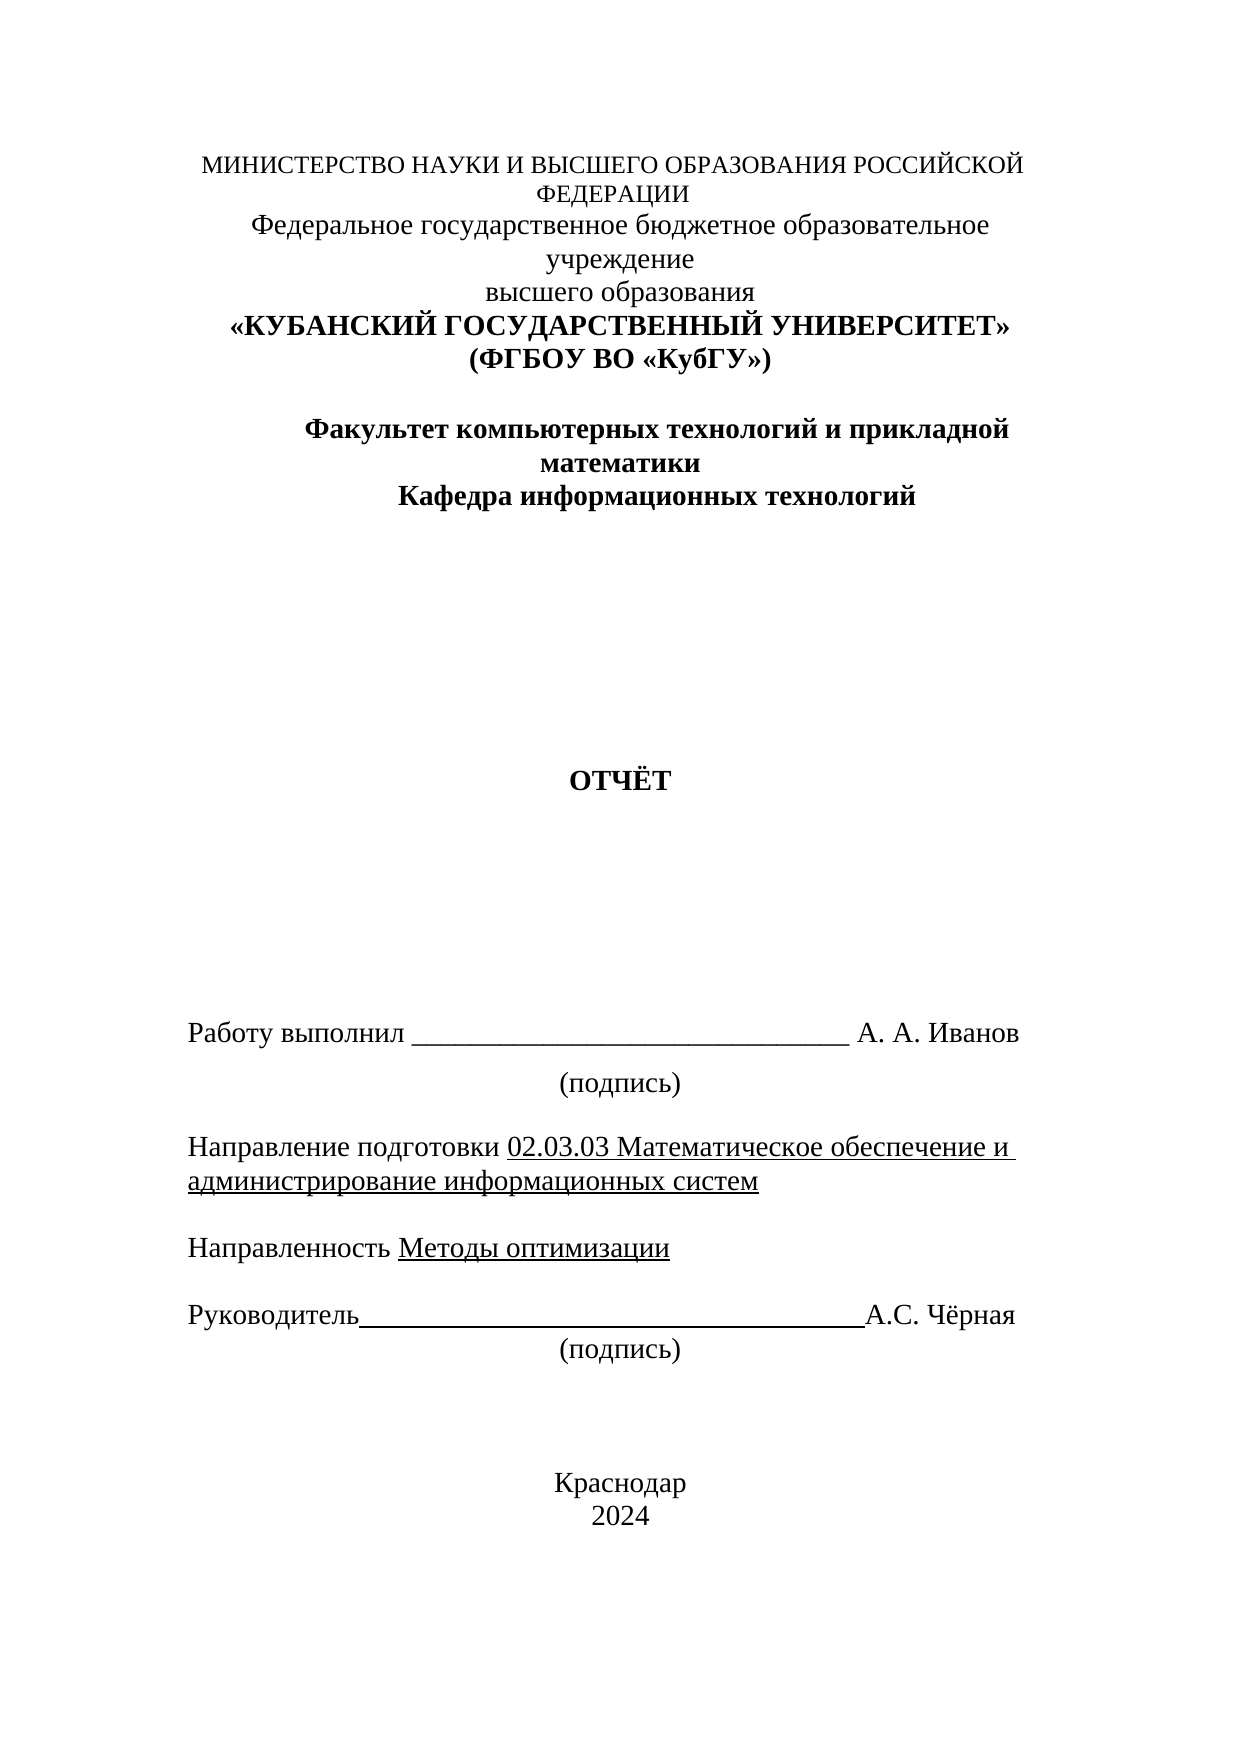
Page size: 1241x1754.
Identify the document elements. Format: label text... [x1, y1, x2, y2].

text Кафедра информационных технологий [187, 478, 1053, 512]
text Направленность Методы оптимизации [187, 1230, 1053, 1264]
text МИНИСТЕРСТВО НАУКИ И ВЫСШЕГО ОБРАЗОВАНИЯ РОССИЙСКОЙ ФЕДЕРАЦИИ [173, 150, 1053, 207]
text Направление подготовки 02.03.03 Математическое обеспечение и администрирование информационных систем [187, 1129, 1053, 1197]
text «КУБАНСКИЙ ГОСУДАРСТВЕННЫЙ УНИВЕРСИТЕТ» [187, 308, 1053, 342]
text (ФГБОУ ВО «КубГУ») [187, 342, 1053, 375]
text Федеральное государственное бюджетное образовательное учреждение [187, 207, 1053, 274]
text Факультет компьютерных технологий и прикладной математики [187, 411, 1053, 478]
text Краснодар [187, 1465, 1053, 1498]
text высшего образования [187, 274, 1053, 308]
text (подпись) [187, 1331, 1053, 1364]
text (подпись) [187, 1065, 1053, 1099]
text 2024 [187, 1498, 1053, 1532]
text Руководитель А.С. Чёрная [187, 1297, 1053, 1331]
text Работу выполнил ______________________________ А. А. Иванов [187, 1015, 1053, 1049]
text ОТЧЁТ [187, 763, 1053, 797]
